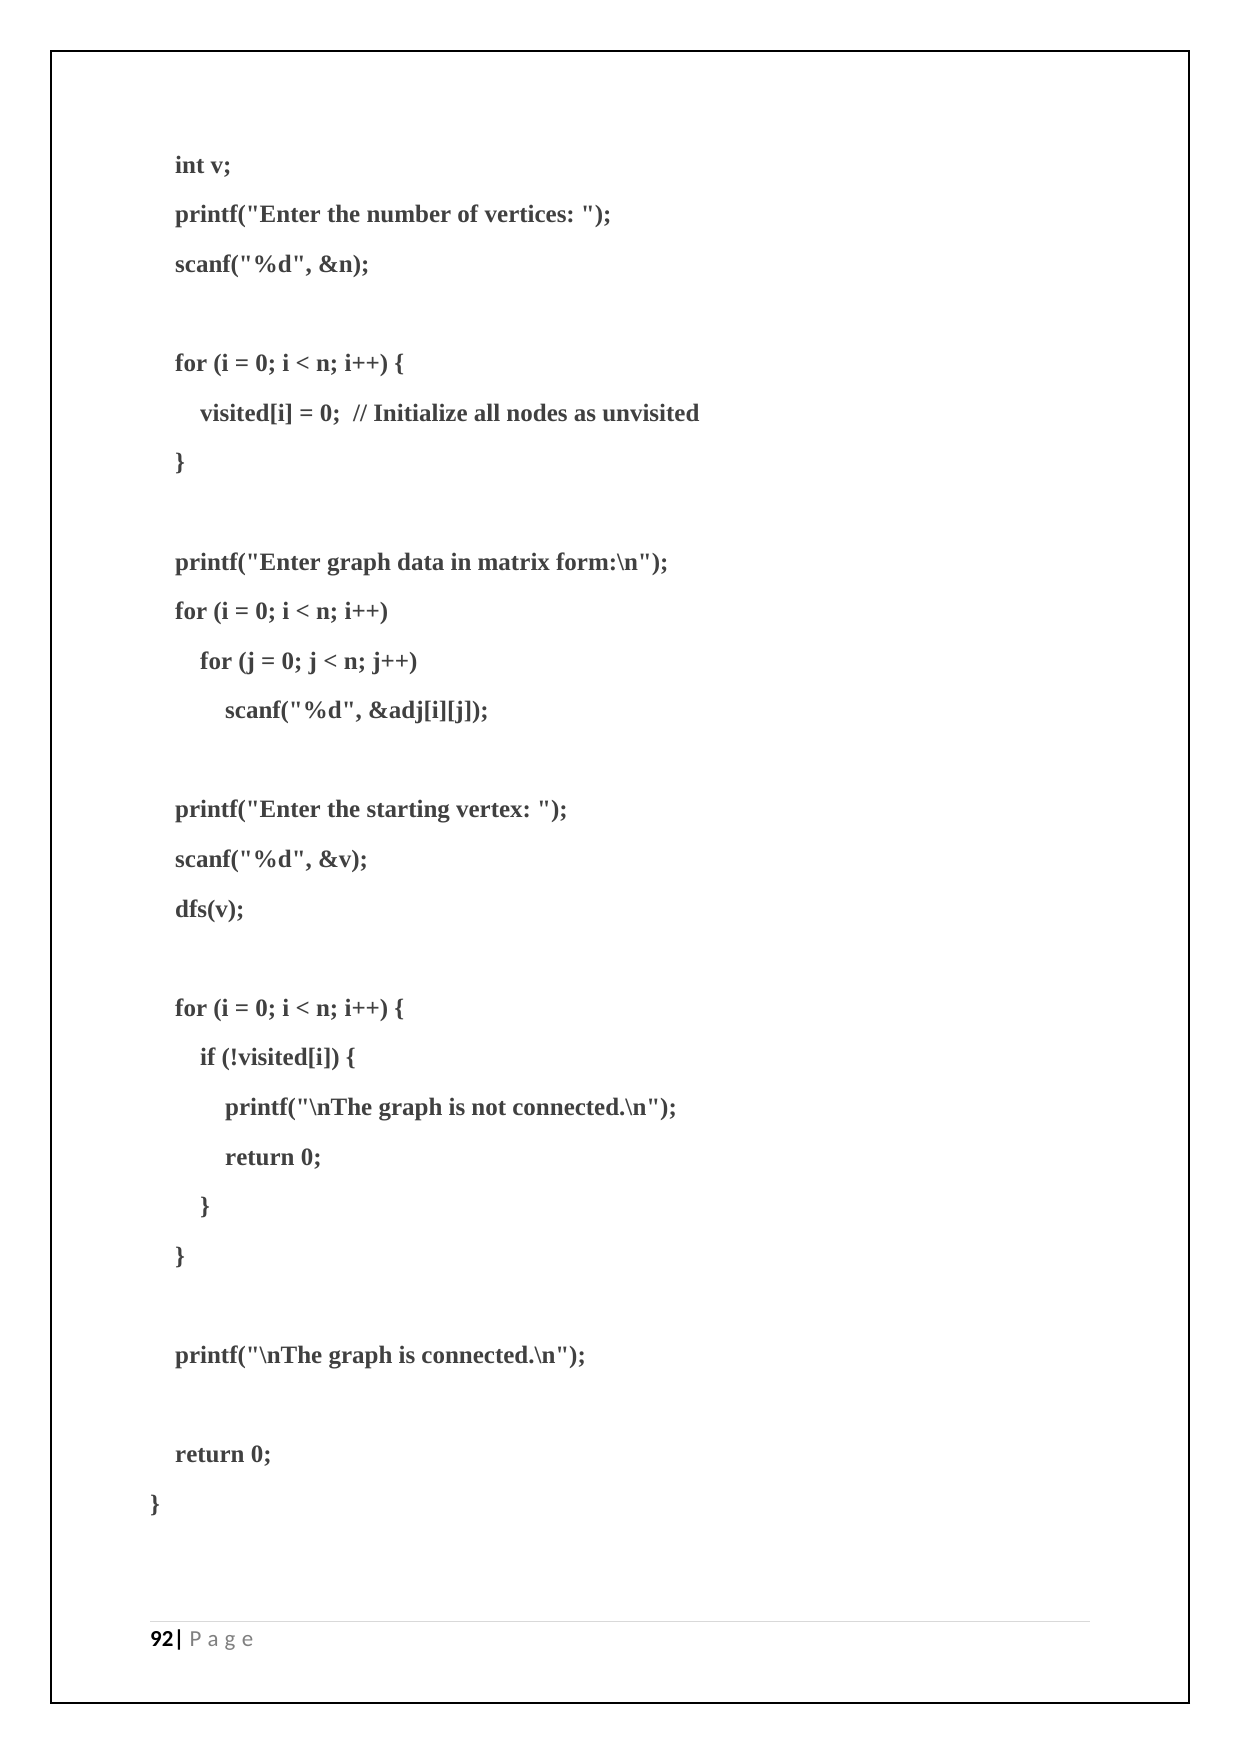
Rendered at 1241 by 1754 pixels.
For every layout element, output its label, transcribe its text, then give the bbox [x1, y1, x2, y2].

text if (!visited[i]) { [150, 1042, 1090, 1071]
text } [150, 1191, 1090, 1220]
text printf("Enter graph data in matrix form:\n"); [150, 547, 1090, 575]
text dfs(v); [150, 894, 1090, 922]
text for (i = 0; i < n; i++) { [150, 993, 1090, 1022]
text } [150, 447, 1090, 476]
text printf("Enter the number of vertices: "); [150, 199, 1090, 228]
text visited[i] = 0; // Initialize all nodes as unvisited [150, 398, 1090, 427]
text printf("Enter the starting vertex: "); [150, 794, 1090, 823]
text int v; [150, 150, 1090, 179]
text } [150, 1241, 1090, 1269]
text for (i = 0; i < n; i++) [150, 596, 1090, 625]
text for (j = 0; j < n; j++) [150, 646, 1090, 674]
text return 0; [150, 1142, 1090, 1170]
text scanf("%d", &adj[i][j]); [150, 695, 1090, 724]
text } [150, 1489, 1090, 1517]
text scanf("%d", &n); [150, 249, 1090, 278]
text printf("\nThe graph is connected.\n"); [150, 1340, 1090, 1369]
text for (i = 0; i < n; i++) { [150, 348, 1090, 377]
text scanf("%d", &v); [150, 844, 1090, 873]
text return 0; [150, 1439, 1090, 1468]
text printf("\nThe graph is not connected.\n"); [150, 1092, 1090, 1121]
